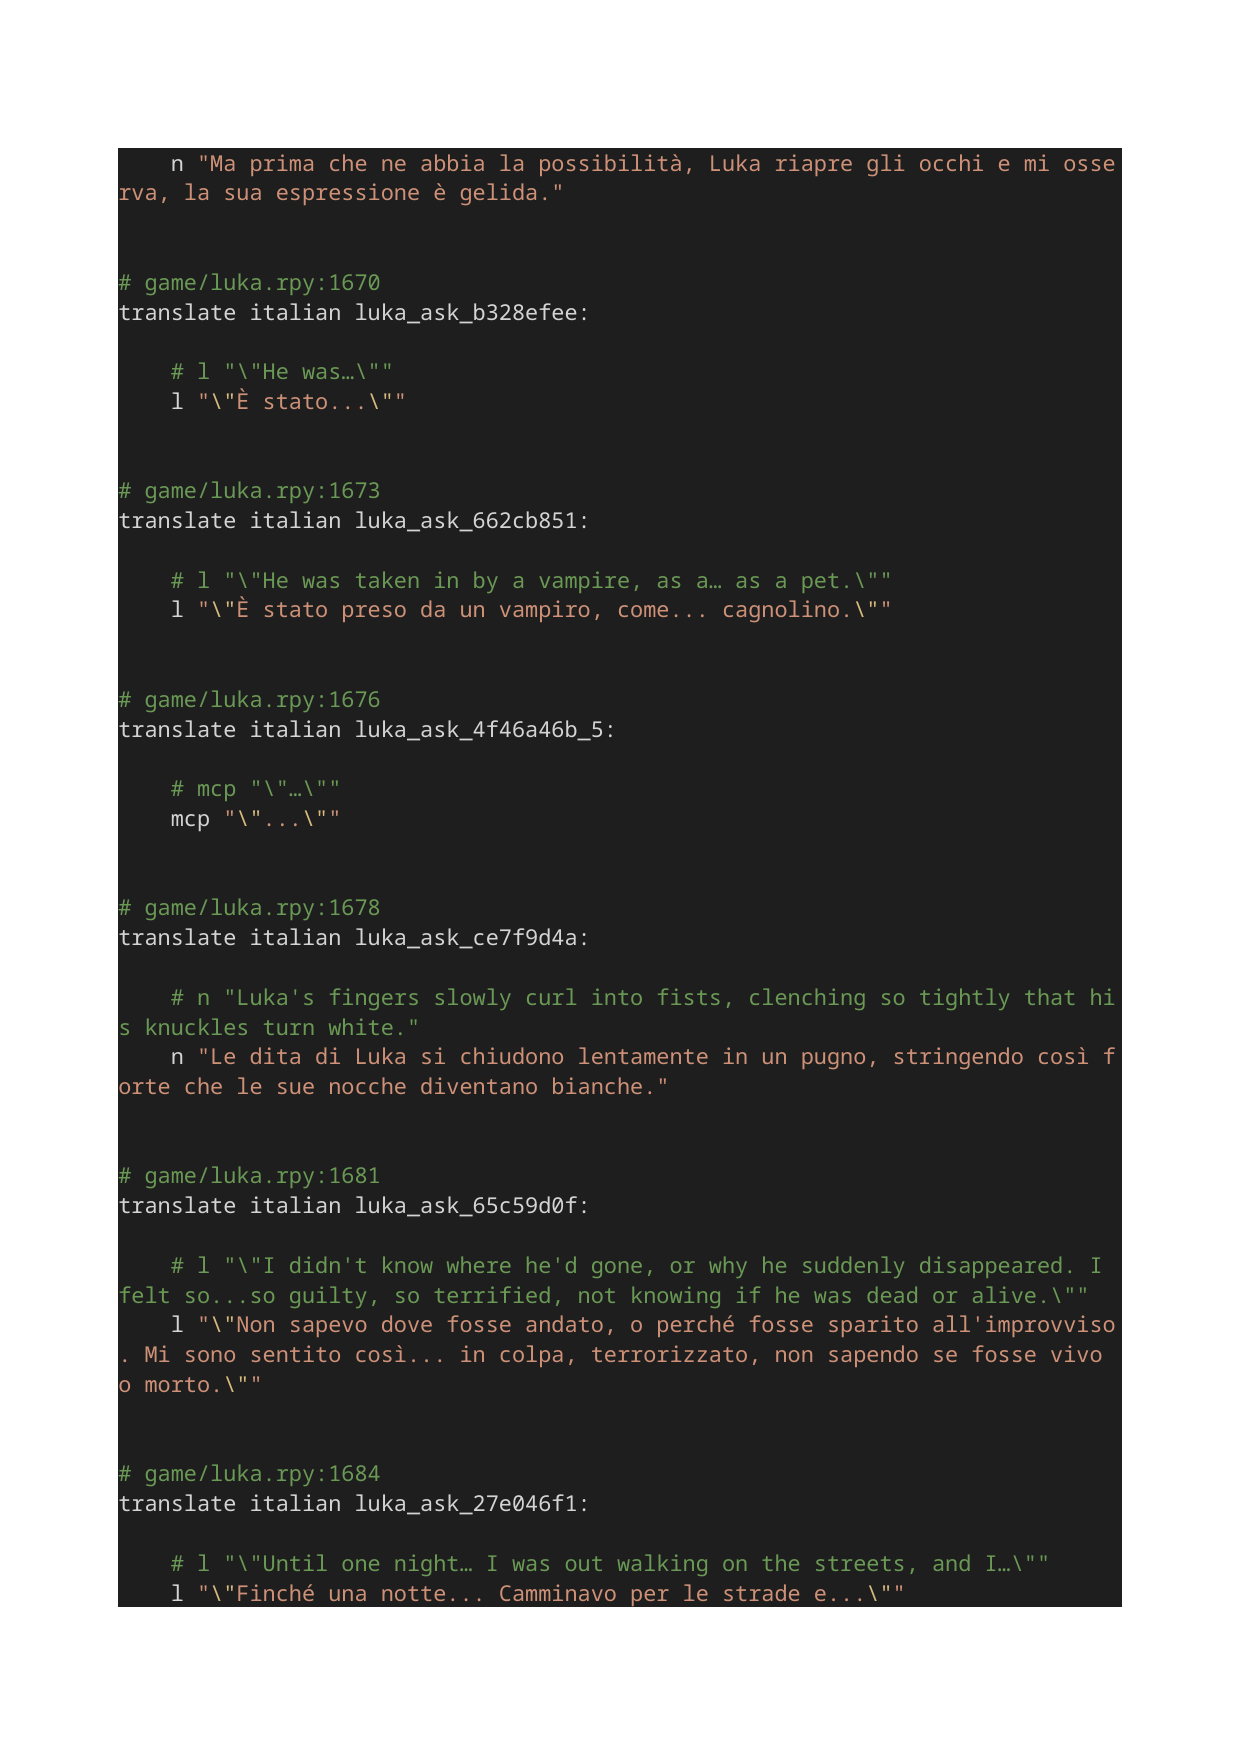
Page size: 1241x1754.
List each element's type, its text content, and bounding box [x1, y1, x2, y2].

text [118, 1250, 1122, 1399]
text # game/luka.rpy:1670 [118, 267, 1122, 297]
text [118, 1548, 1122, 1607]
text translate italian luka_ask_662cb851: [118, 505, 1122, 535]
text # game/luka.rpy:1673 [118, 475, 1122, 505]
text # game/luka.rpy:1676 [118, 684, 1122, 714]
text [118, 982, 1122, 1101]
text mcp "\"...\"" [118, 803, 1122, 833]
text # l "\"He was taken in by a vampire, as a… as a pet.\"" [118, 565, 1122, 594]
text l "\"È stato preso da un vampiro, come... cagnolino.\"" [118, 594, 1122, 624]
text n "Ma prima che ne abbia la possibilità, Luka riapre gli occhi e mi osserva, la sua espressione è gelida." [118, 148, 1122, 207]
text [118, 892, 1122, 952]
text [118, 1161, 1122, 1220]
text translate italian luka_ask_4f46a46b_5: [118, 714, 1122, 743]
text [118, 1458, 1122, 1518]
text # l "\"He was…\"" [118, 356, 1122, 386]
text l "\"È stato...\"" [118, 386, 1122, 416]
text # mcp "\"…\"" [118, 773, 1122, 803]
text translate italian luka_ask_b328efee: [118, 297, 1122, 326]
